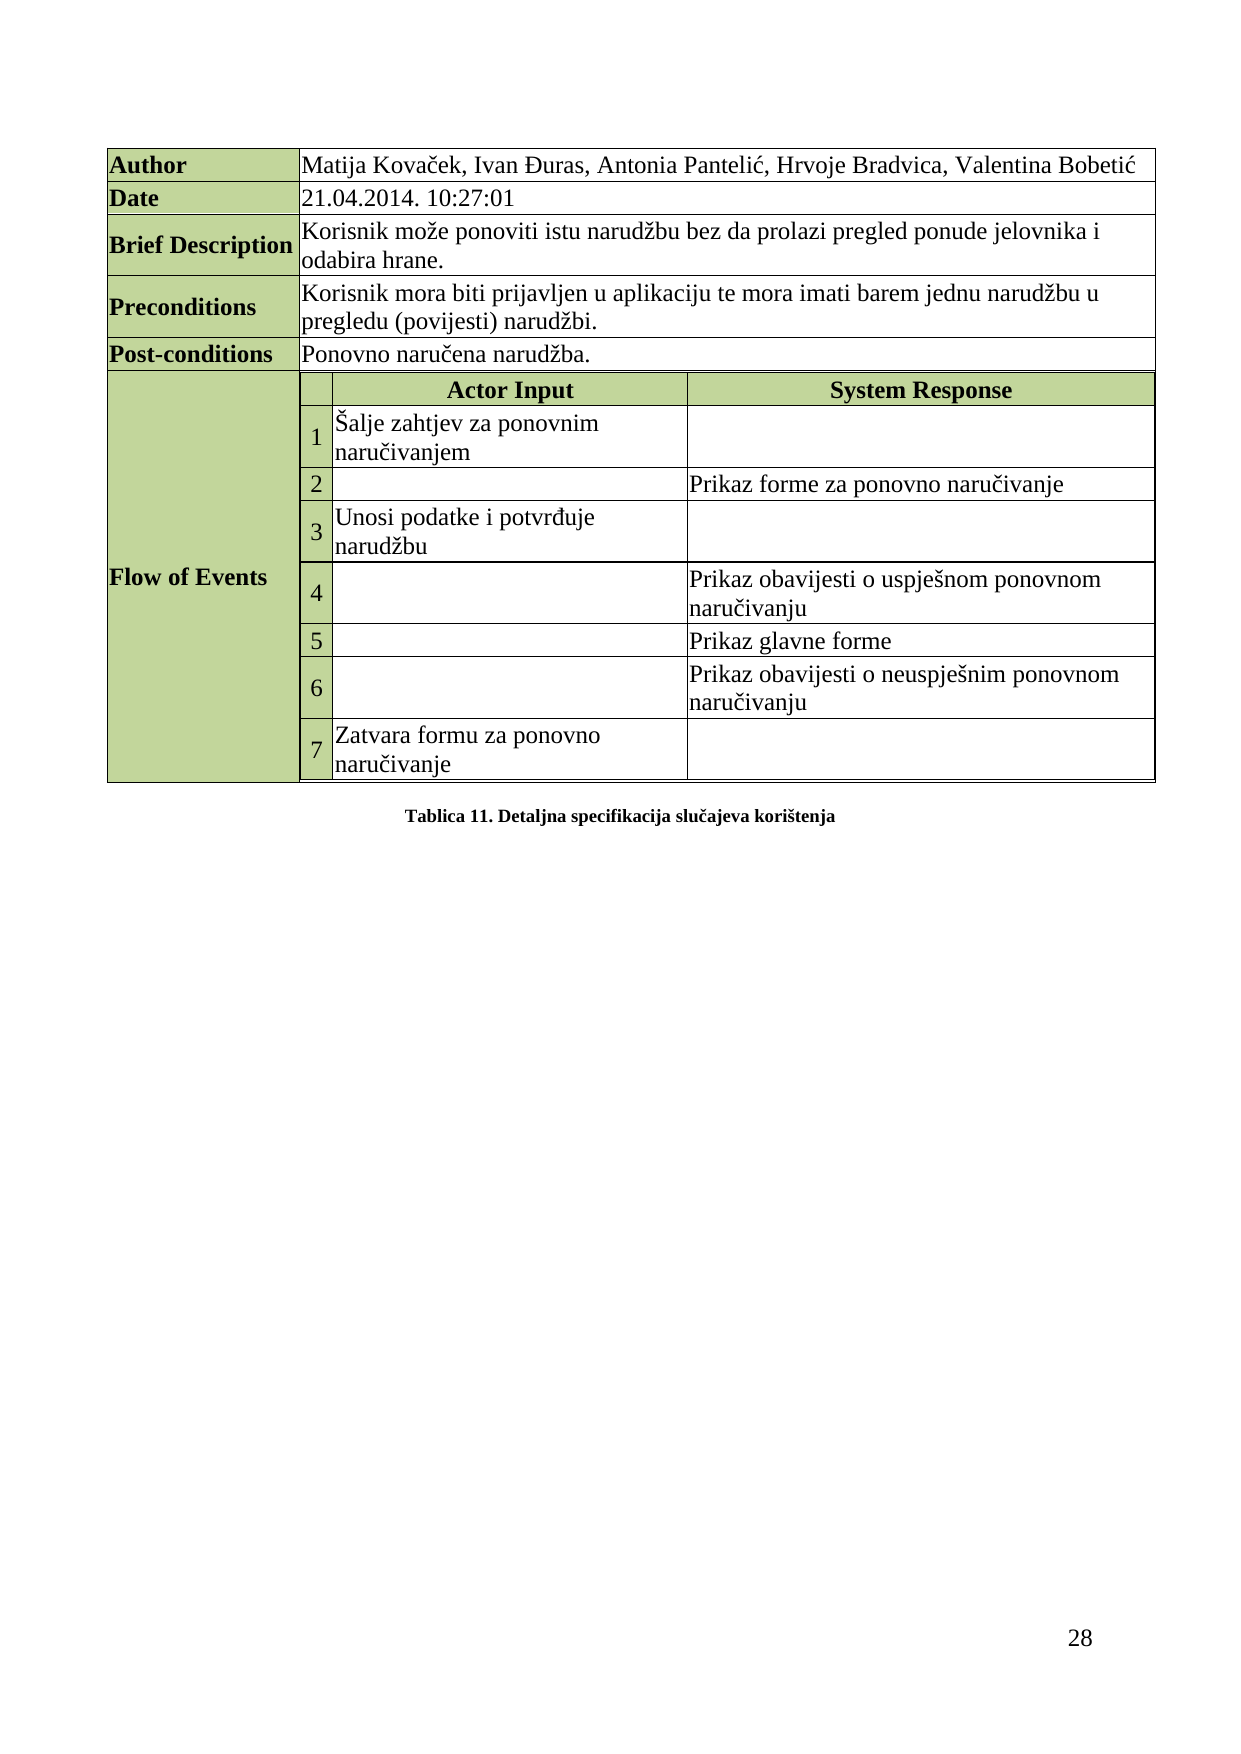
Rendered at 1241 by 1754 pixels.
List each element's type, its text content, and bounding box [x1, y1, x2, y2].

table_cell [688, 501, 1154, 561]
table_cell [688, 468, 1154, 500]
table_cell [333, 406, 687, 467]
table_cell Date [108, 182, 299, 213]
table_cell [333, 468, 687, 500]
table_cell Korisnik mora biti prijavljen u aplikaciju te mora imati barem jednu narudžbu u pregledu (povijesti) narudžbi. [300, 276, 1155, 337]
table_header Author [108, 149, 299, 181]
table_header Matija Kovaček, Ivan Đuras, Antonia Pantelić, Hrvoje Bradvica, Valentina Bobetić [300, 149, 1155, 181]
text Tablica 11. Detaljna specifikacija slučajeva korištenja [148, 805, 1093, 826]
table_cell [688, 719, 1154, 779]
table_cell Preconditions [108, 276, 299, 337]
table_cell [333, 501, 687, 561]
table_cell Post-conditions [108, 338, 299, 370]
table_cell [688, 624, 1154, 656]
table_cell [333, 624, 687, 656]
table_cell [333, 657, 687, 718]
table_cell [333, 719, 687, 779]
table_cell Brief Description [108, 215, 299, 275]
table_cell [688, 406, 1154, 467]
table_cell Flow of Events [108, 371, 299, 782]
table_cell [688, 657, 1154, 718]
table_cell Korisnik može ponoviti istu narudžbu bez da prolazi pregled ponude jelovnika i odabira hrane. [300, 215, 1155, 275]
table_cell Ponovno naručena narudžba. [300, 338, 1155, 370]
table_cell [333, 563, 687, 623]
table_cell 21.04.2014. 10:27:01 [300, 182, 1155, 213]
table_cell [688, 563, 1154, 623]
